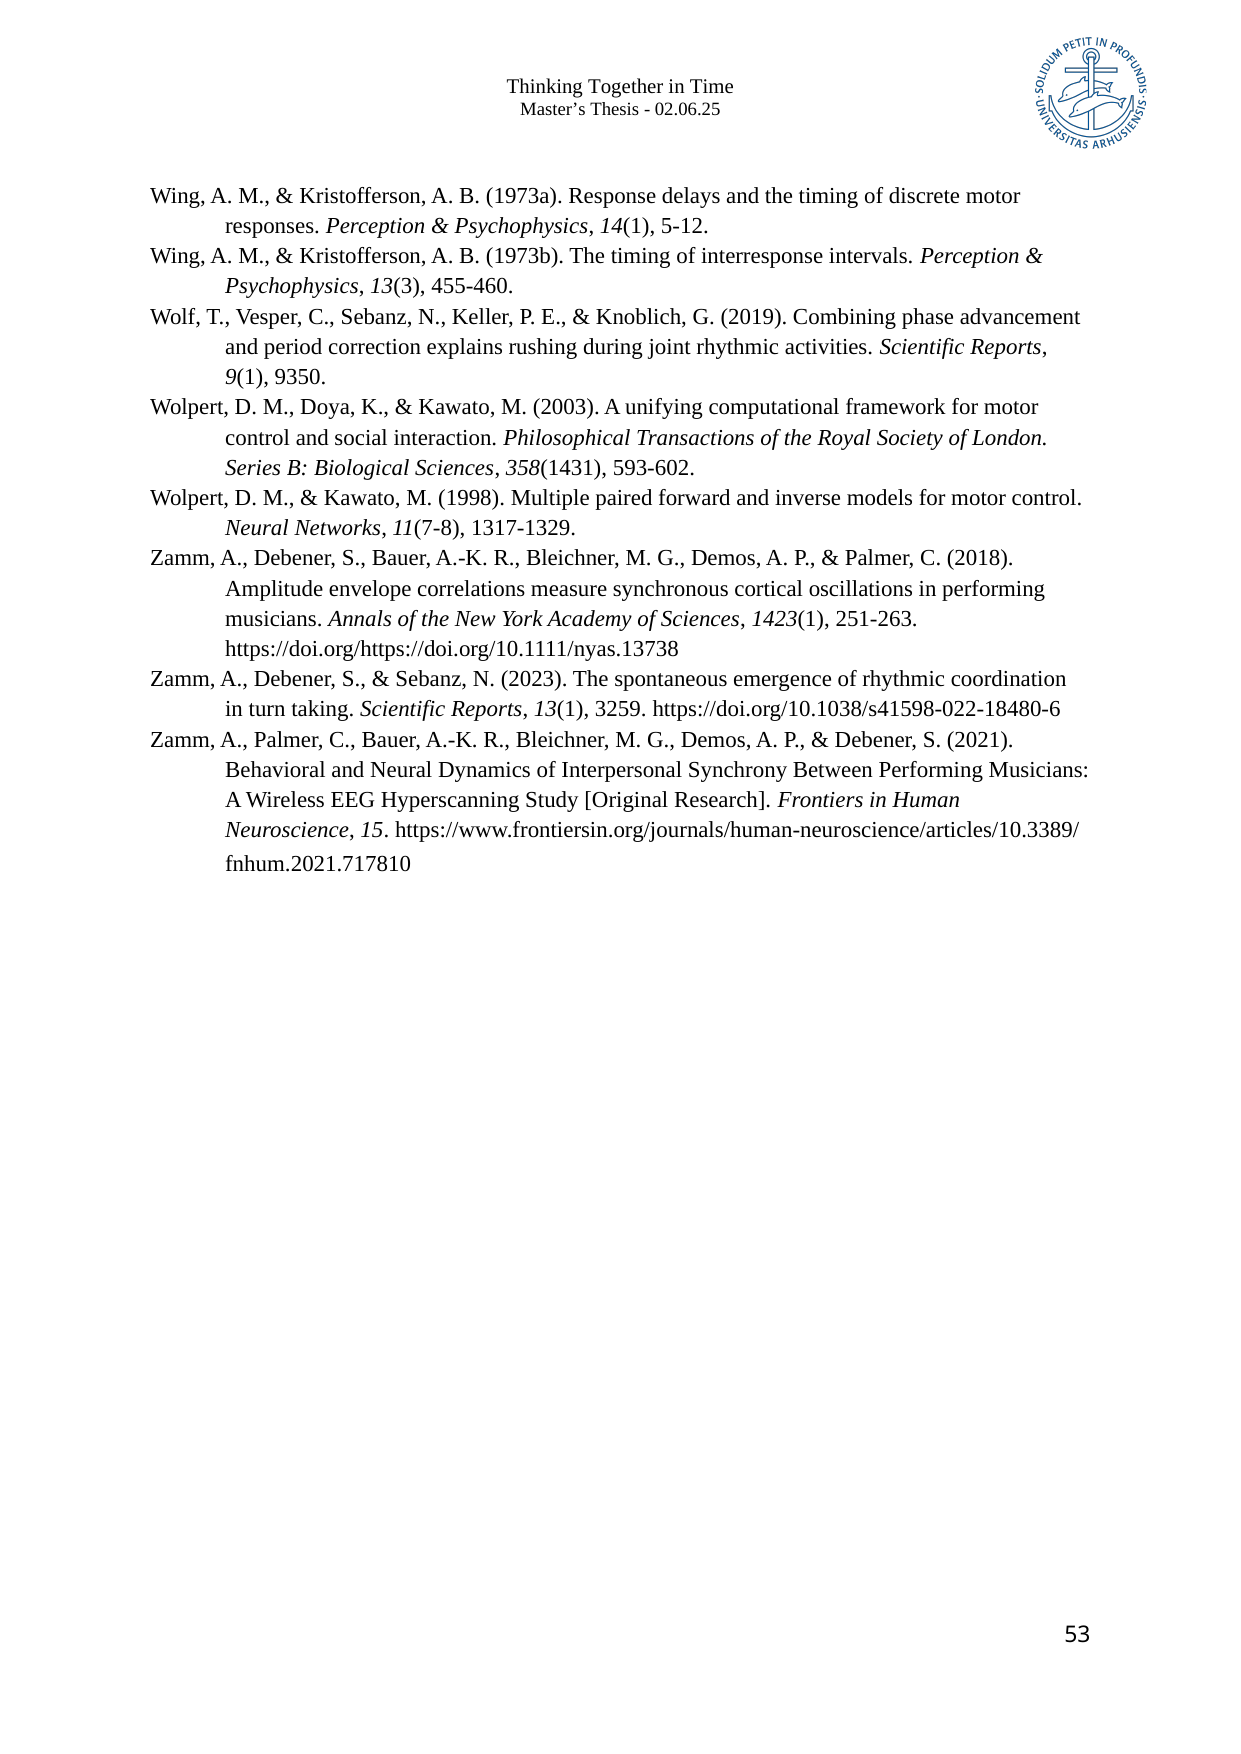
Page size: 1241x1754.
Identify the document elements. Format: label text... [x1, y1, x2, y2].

text Zamm, A., Palmer, C., Bauer, A.-K. R., Bleichner, M. G., Demos, A. P., & Debener, S. (2021). Behavioral and Neural Dynamics of Interpersonal Synchrony Between Performing Musicians: A Wireless EEG Hyperscanning Study [Original Research]. Frontiers in Human Neuroscience, 15. https://www.frontiersin.org/journals/human-neuroscience/articles/10.3389/fnhum.2021.717810 [150, 726, 1090, 878]
text Zamm, A., Debener, S., & Sebanz, N. (2023). The spontaneous emergence of rhythmic coordination in turn taking. Scientific Reports, 13(1), 3259. https://doi.org/10.1038/s41598-022-18480-6 [150, 665, 1090, 722]
text Wolf, T., Vesper, C., Sebanz, N., Keller, P. E., & Knoblich, G. (2019). Combining phase advancement and period correction explains rushing during joint rhythmic activities. Scientific Reports, 9(1), 9350. [150, 303, 1090, 389]
text Wing, A. M., & Kristofferson, A. B. (1973a). Response delays and the timing of discrete motor responses. Perception & Psychophysics, 14(1), 5-12. [150, 182, 1090, 238]
text Zamm, A., Debener, S., Bauer, A.-K. R., Bleichner, M. G., Demos, A. P., & Palmer, C. (2018). Amplitude envelope correlations measure synchronous cortical oscillations in performing musicians. Annals of the New York Academy of Sciences, 1423(1), 251-263. https://doi.org/https://doi.org/10.1111/nyas.13738 [150, 544, 1090, 661]
text Wing, A. M., & Kristofferson, A. B. (1973b). The timing of interresponse intervals. Perception & Psychophysics, 13(3), 455-460. [150, 242, 1090, 299]
text Wolpert, D. M., Doya, K., & Kawato, M. (2003). A unifying computational framework for motor control and social interaction. Philosophical Transactions of the Royal Society of London. Series B: Biological Sciences, 358(1431), 593-602. [150, 393, 1090, 480]
picture [1035, 37, 1147, 149]
text Wolpert, D. M., & Kawato, M. (1998). Multiple paired forward and inverse models for motor control. Neural Networks, 11(7-8), 1317-1329. [150, 484, 1090, 541]
